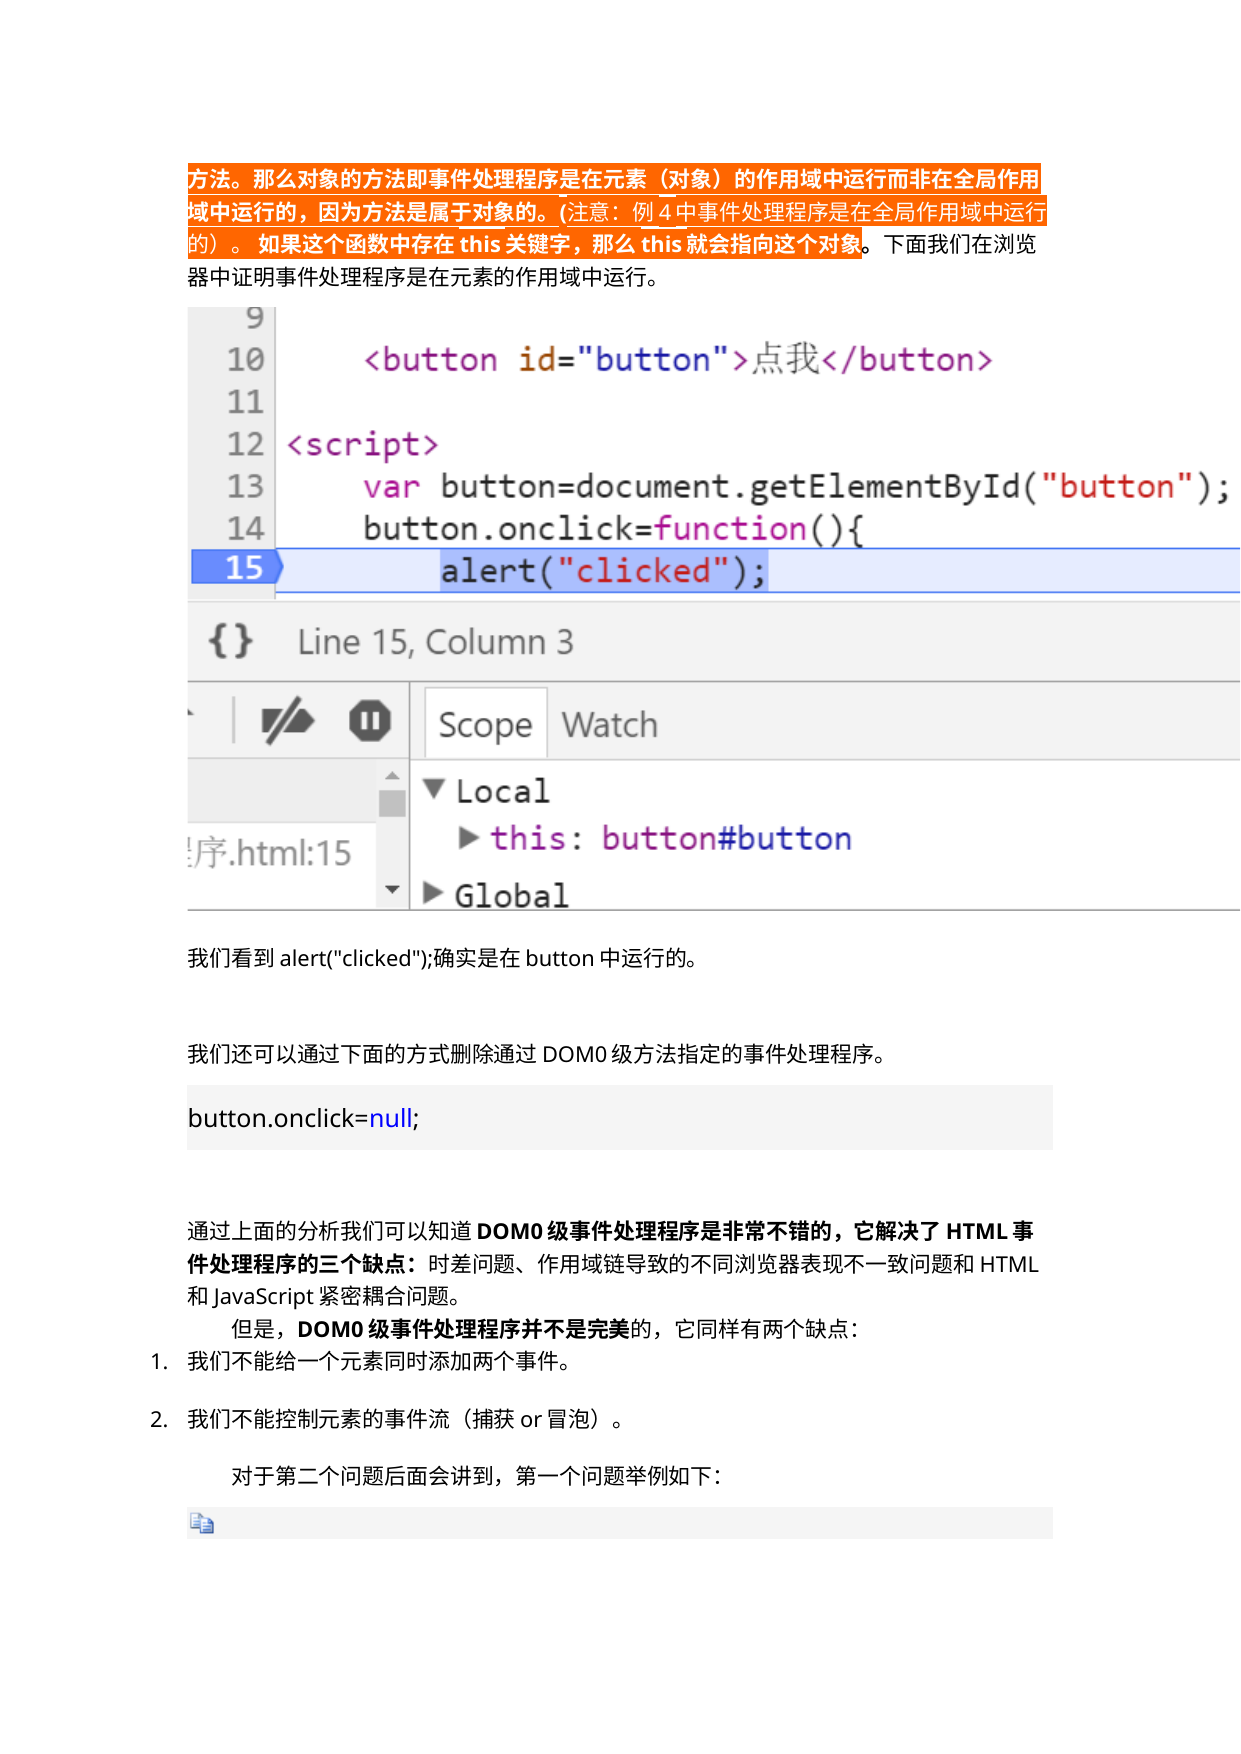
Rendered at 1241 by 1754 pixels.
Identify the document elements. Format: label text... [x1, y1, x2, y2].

text 通过上面的分析我们可以知道DOM0级事件处理程序是非常不错的，它解决了HTML事件处理程序的三个缺点：时差问题、作用域链导致的不同浏览器表现不一致问题和HTML和JavaScript紧密耦合问题。 [187, 1214, 1053, 1311]
text 但是，DOM0级事件处理程序并不是完美的，它同样有两个缺点： [187, 1311, 1053, 1344]
picture [187, 1507, 219, 1539]
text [187, 162, 1053, 292]
text button.onclick=null; [187, 1085, 1053, 1150]
text 我们还可以通过下面的方式删除通过DOM0级方法指定的事件处理程序。 [187, 1037, 1053, 1069]
text 对于第二个问题后面会讲到，第一个问题举例如下： [187, 1459, 1053, 1491]
text 我们看到alert("clicked");确实是在button中运行的。 [187, 941, 1053, 973]
list 我们不能给一个元素同时添加两个事件。 [150, 1344, 1053, 1376]
list 我们不能控制元素的事件流（捕获or冒泡）。 [150, 1401, 1053, 1434]
picture [187, 307, 1241, 911]
